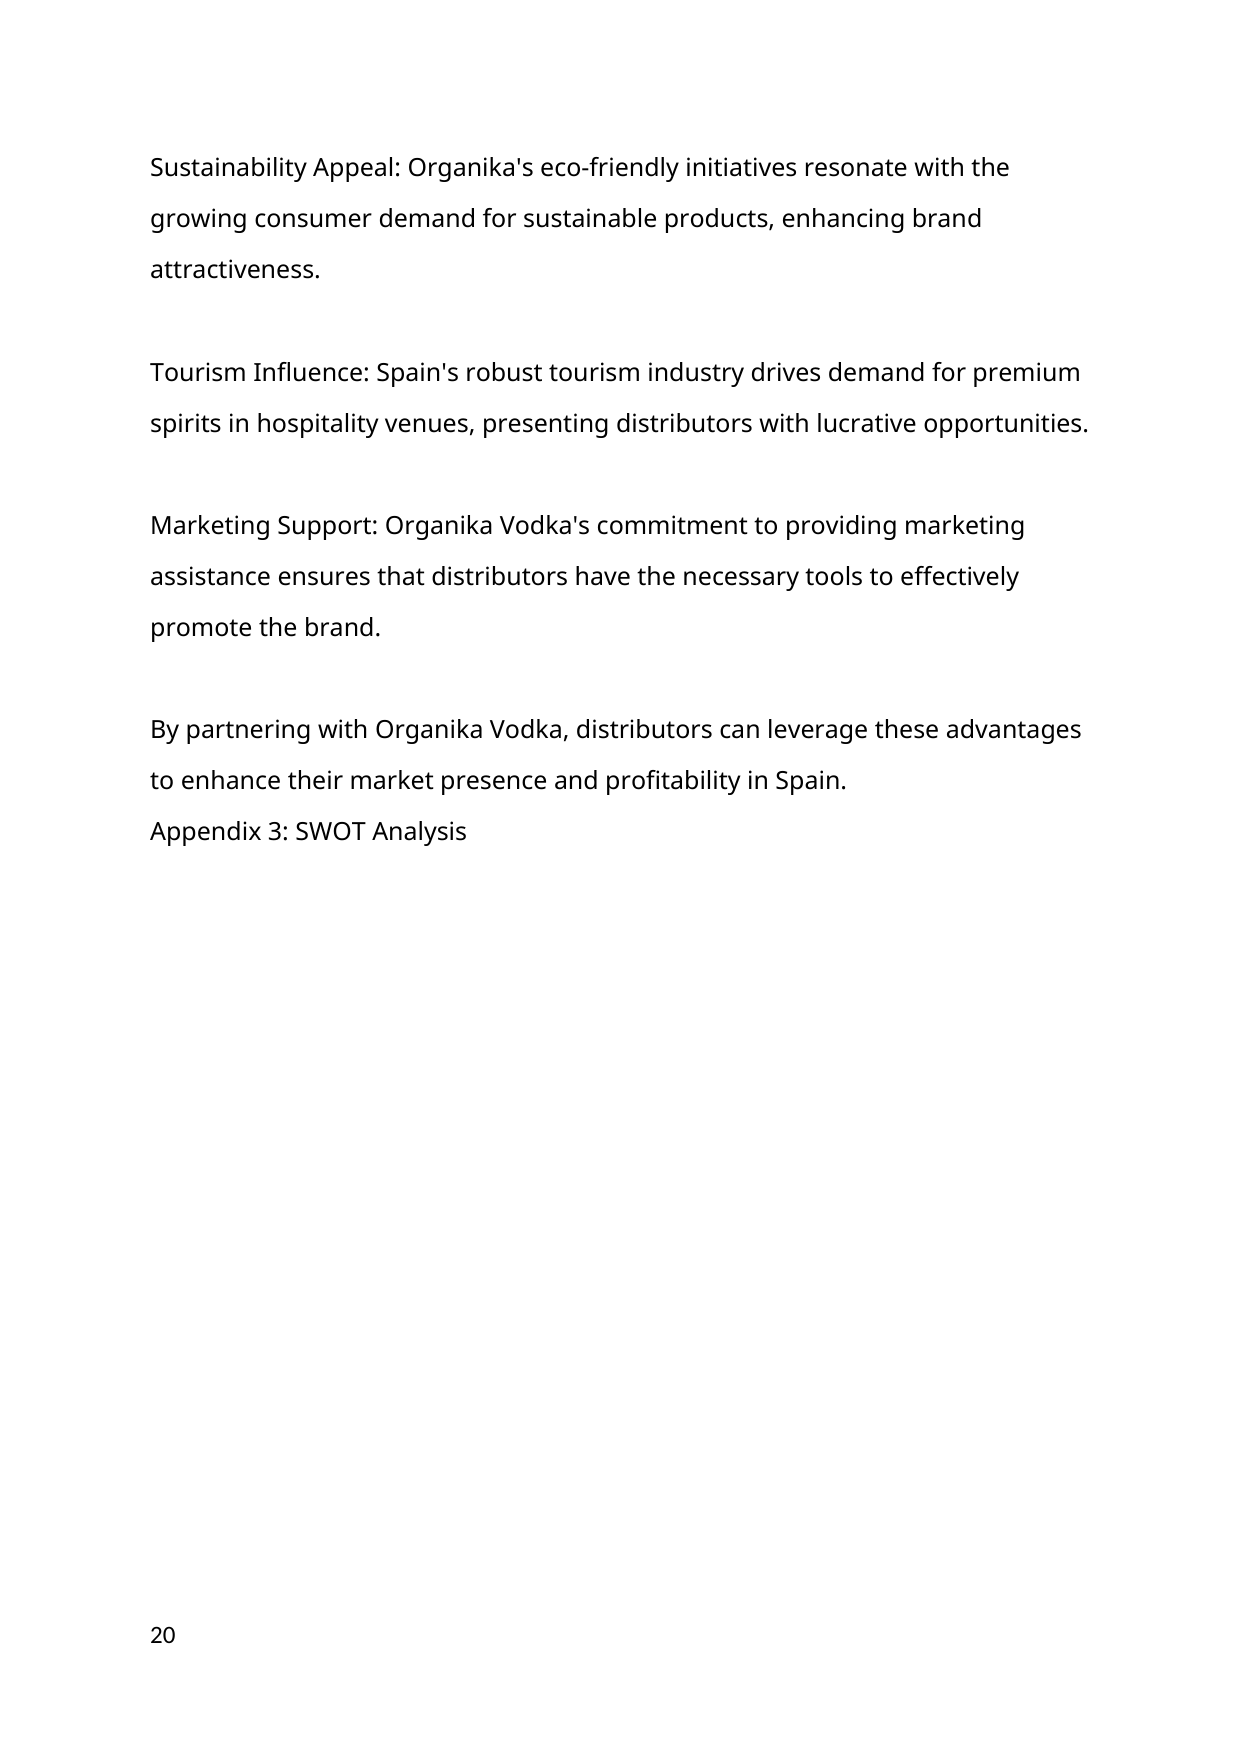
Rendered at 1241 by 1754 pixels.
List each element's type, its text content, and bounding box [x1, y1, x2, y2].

text By partnering with Organika Vodka, distributors can leverage these advantages to enhance their market presence and profitability in Spain. [150, 711, 1090, 797]
text Sustainability Appeal: Organika's eco-friendly initiatives resonate with the growing consumer demand for sustainable products, enhancing brand attractiveness. [150, 150, 1090, 286]
text Tourism Influence: Spain's robust tourism industry drives demand for premium spirits in hospitality venues, presenting distributors with lucrative opportunities. [150, 354, 1090, 439]
text Appendix 3: SWOT Analysis [150, 813, 1090, 848]
text Marketing Support: Organika Vodka's commitment to providing marketing assistance ensures that distributors have the necessary tools to effectively promote the brand. [150, 507, 1090, 643]
